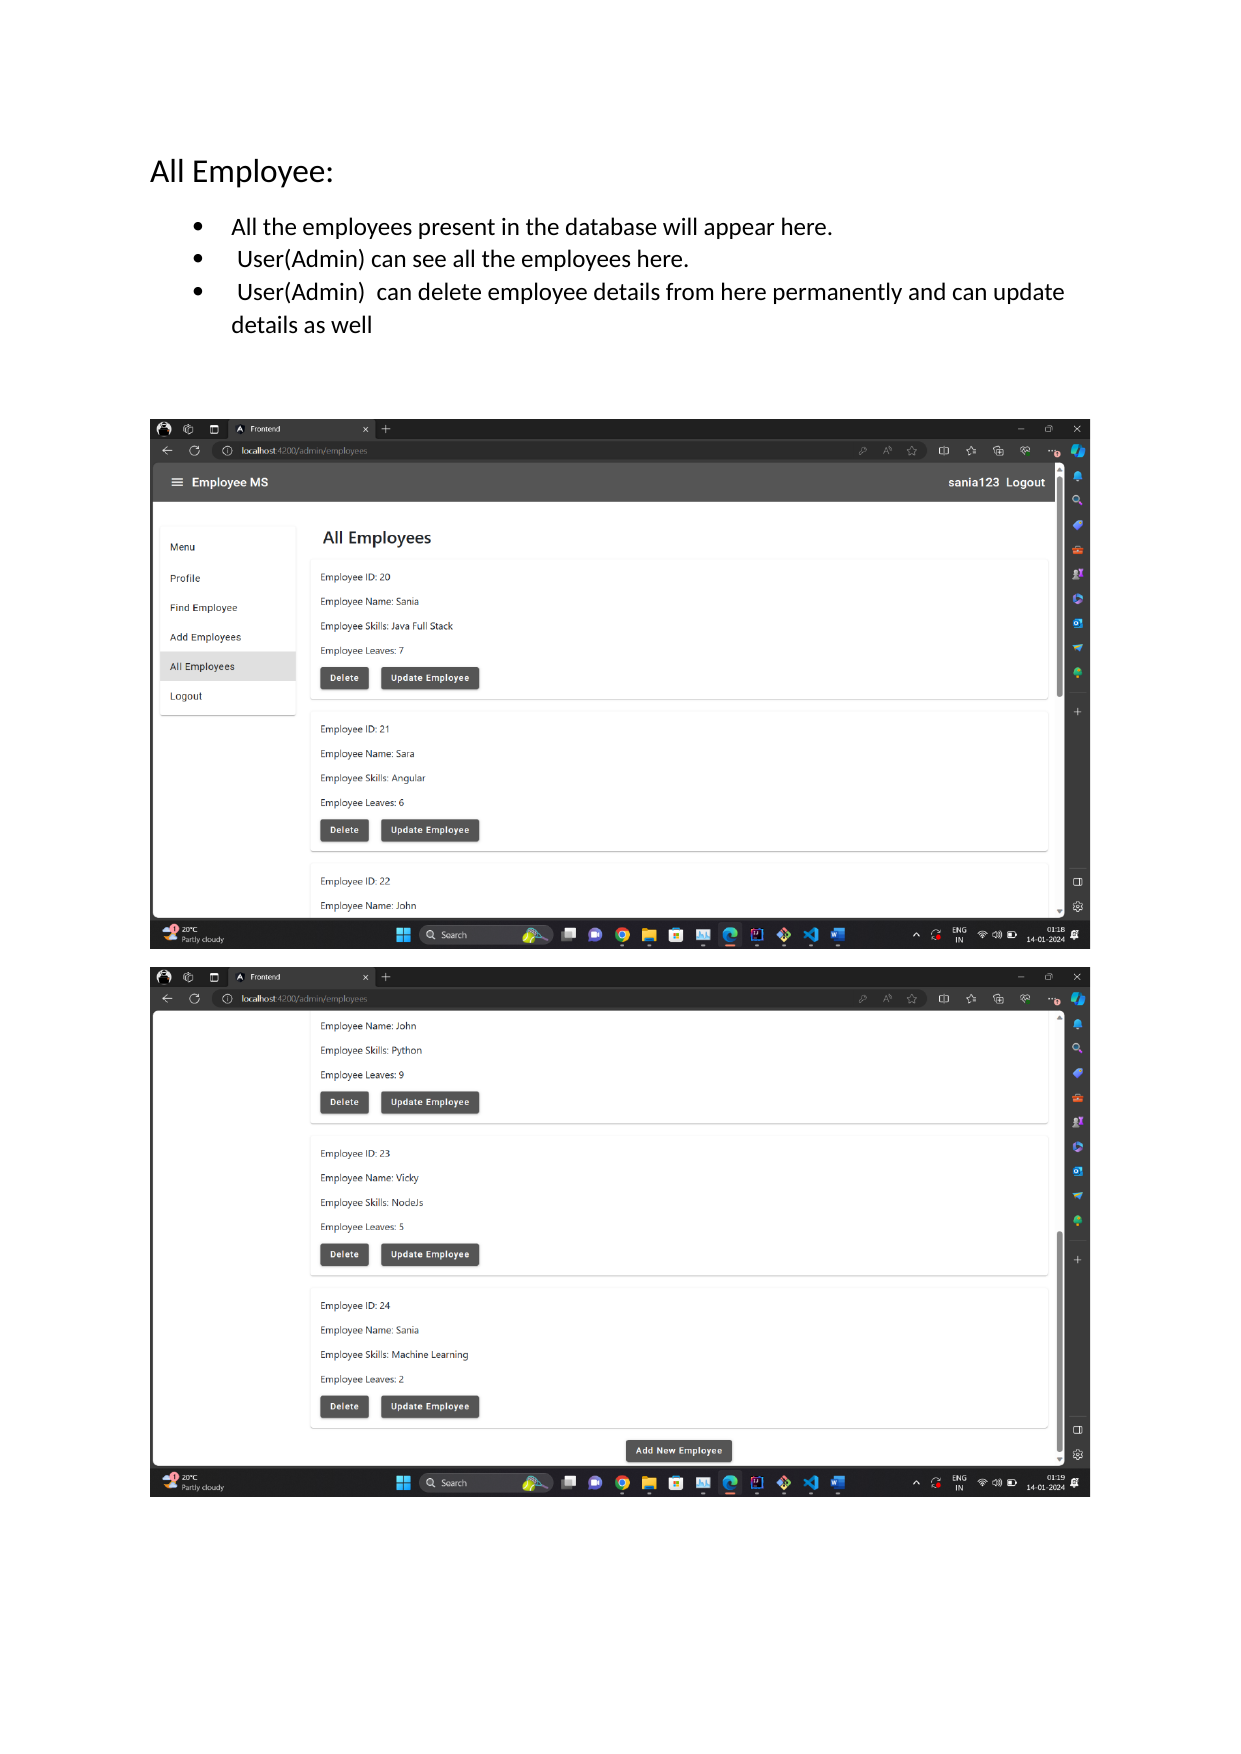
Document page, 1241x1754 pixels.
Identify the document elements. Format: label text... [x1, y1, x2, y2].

picture [150, 967, 1091, 1497]
text All Employee: [150, 150, 1090, 191]
list User(Admin) can delete employee details from here permanently and can update details as well [194, 276, 1090, 340]
list All the employees present in the database will appear here. [194, 211, 1090, 241]
picture [150, 419, 1091, 949]
list User(Admin) can see all the employees here. [194, 243, 1090, 274]
